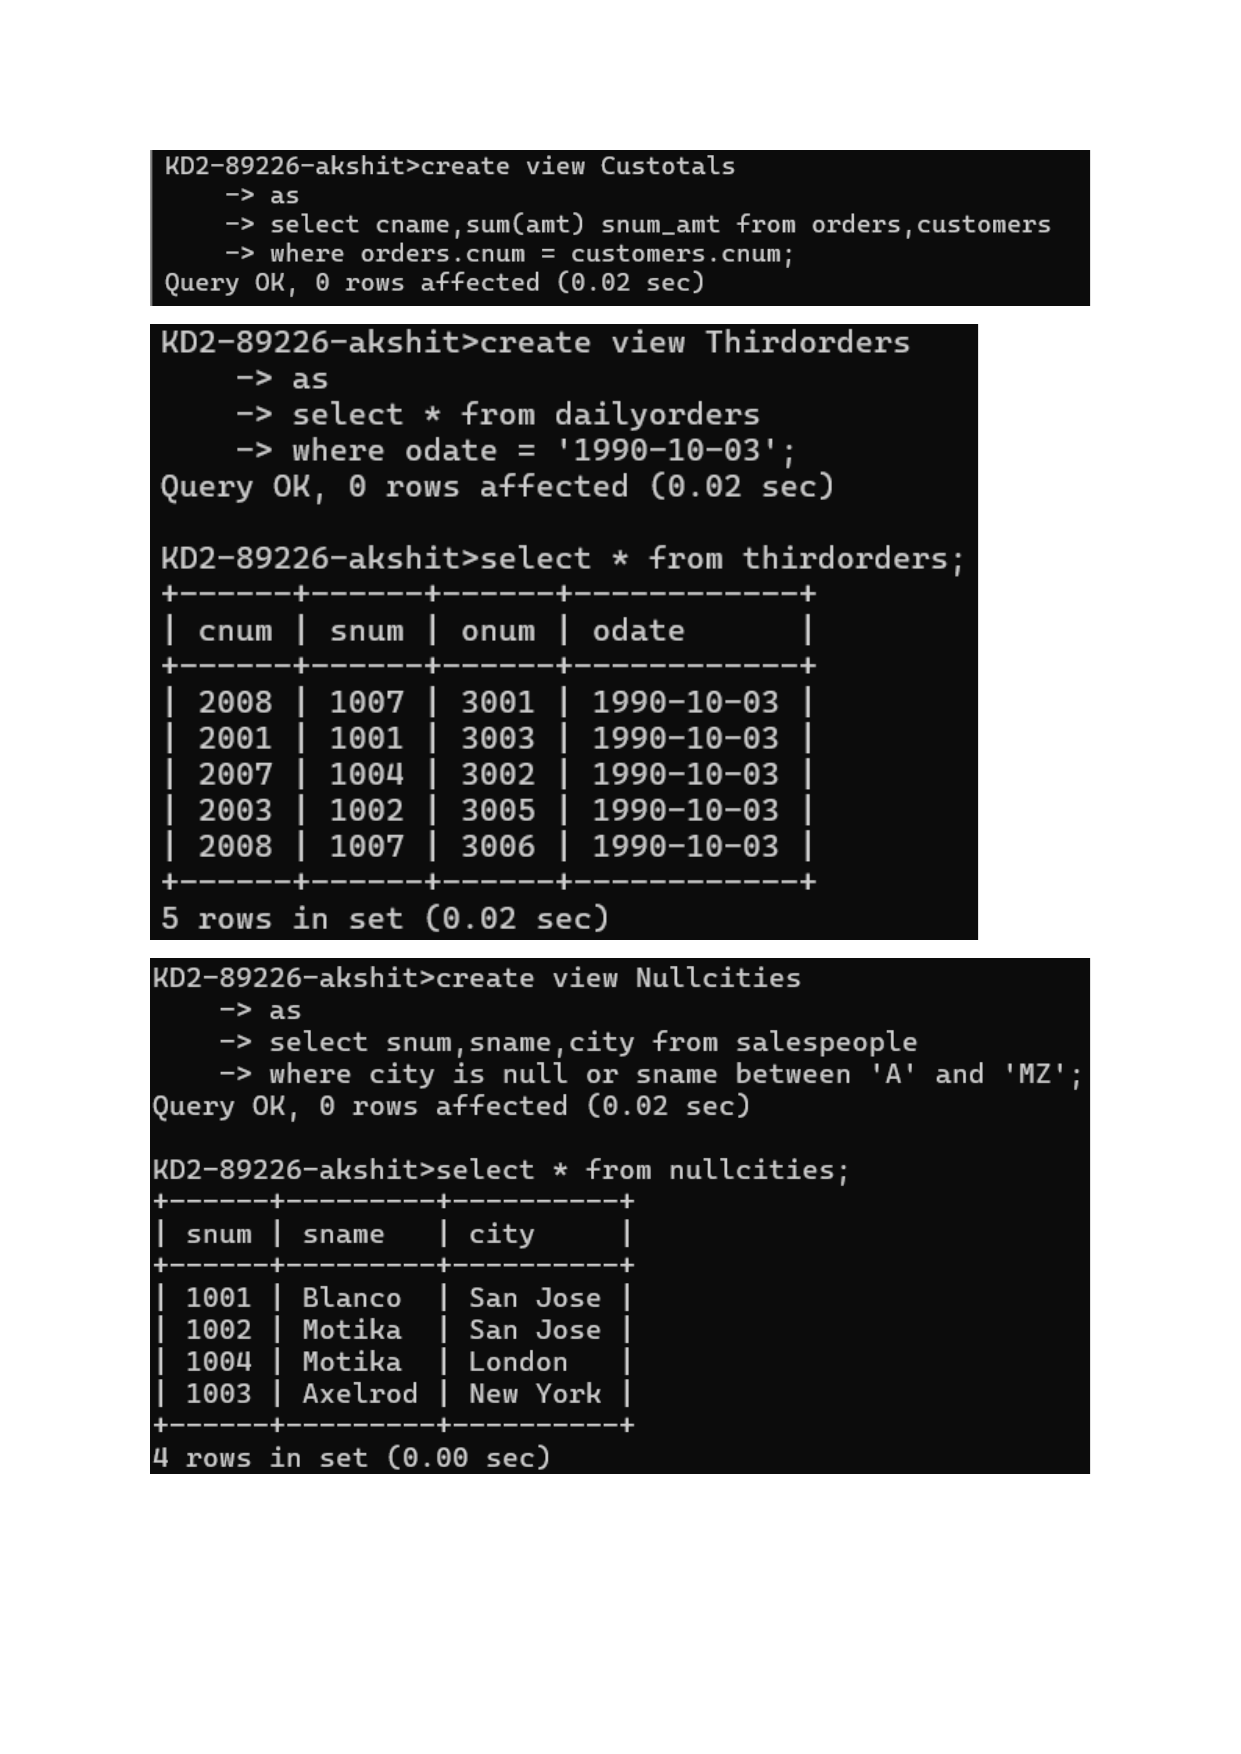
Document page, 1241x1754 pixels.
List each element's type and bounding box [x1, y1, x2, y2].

picture [150, 958, 1091, 1474]
picture [150, 150, 1091, 306]
picture [150, 324, 979, 940]
